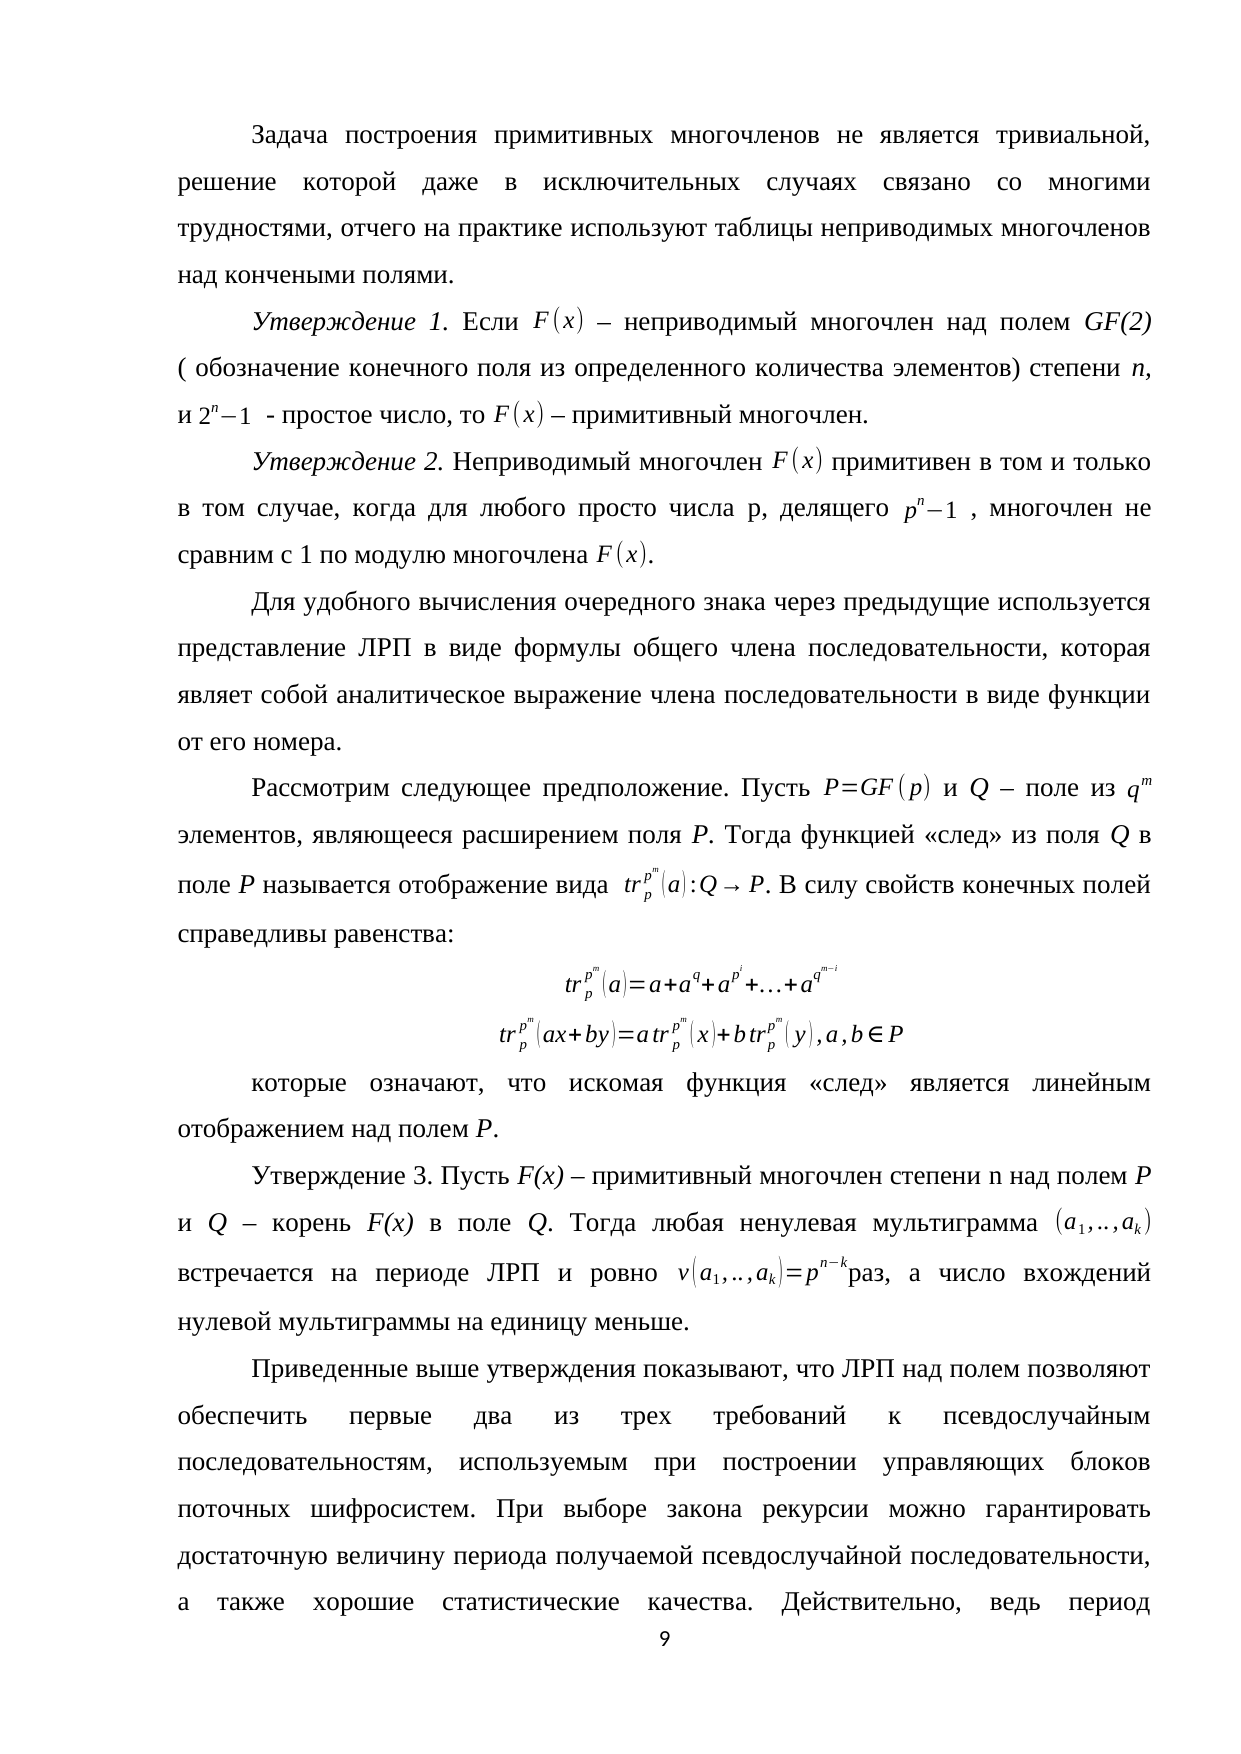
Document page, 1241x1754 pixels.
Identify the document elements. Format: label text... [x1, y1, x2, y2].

text Для удобного вычисления очередного знака через предыдущие используется представление ЛРП в виде формулы общего члена последовательности, которая являет собой аналитическое выражение члена последовательности в виде функции от его номера. [177, 585, 1152, 756]
text Задача построения примитивных многочленов не является тривиальной, решение которой даже в исключительных случаях связано со многими трудностями, отчего на практике используют таблицы неприводимых многочленов над кончеными полями. [177, 118, 1152, 289]
text Утверждение 2. Неприводимый многочлен примитивен в том и только в том случае, когда для любого просто числа p, делящего , многочлен не сравним с 1 по модулю многочлена . [177, 445, 1152, 569]
text которые означают, что искомая функция «след» является линейным отображением над полем P. [177, 1066, 1152, 1144]
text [177, 1352, 1152, 1617]
text Утверждение 3. Пусть F(x) – примитивный многочлен степени n над полем P и Q – корень F(x) в поле Q. Тогда любая ненулевая мультиграмма встречается на периоде ЛРП и ровно раз, а число вхождений нулевой мультиграммы на единицу меньше. [177, 1159, 1152, 1337]
text Рассмотрим следующее предположение. Пусть и Q – поле из элементов, являющееся расширением поля P. Тогда функцией «след» из поля Q в поле Р называется отображение вида . В силу свойств конечных полей справедливы равенства: [177, 771, 1152, 948]
text Утверждение 1. Если – неприводимый многочлен над полем GF(2) ( обозначение конечного поля из определенного количества элементов) степени n, и - простое число, то – примитивный многочлен. [177, 305, 1152, 429]
